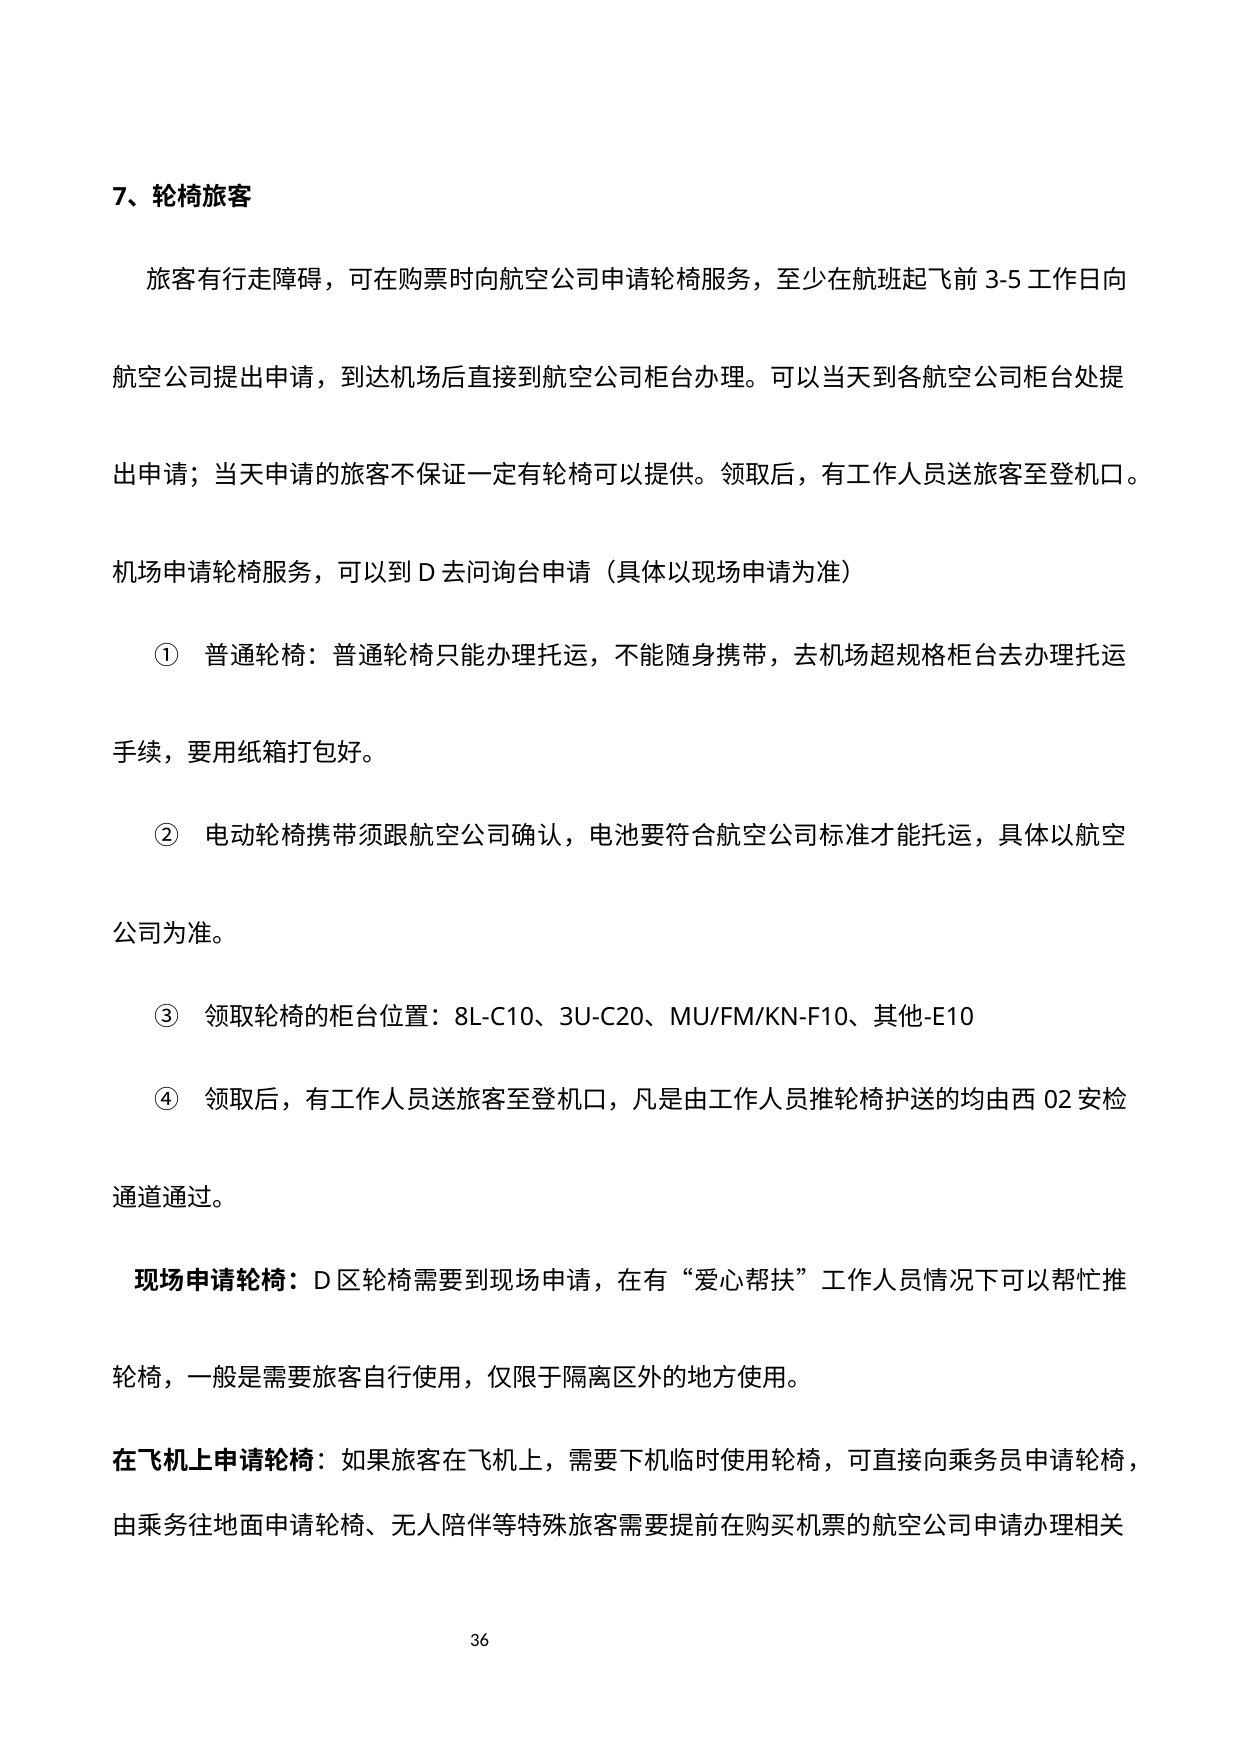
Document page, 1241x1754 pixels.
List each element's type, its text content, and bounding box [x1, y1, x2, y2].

list 领取轮椅的柜台位置：8L-C10、3U-C20、MU/FM/KN-F10、其他-E10 [112, 982, 1128, 1047]
list 领取后，有工作人员送旅客至登机口，凡是由工作人员推轮椅护送的均由西02安检通道通过。 [112, 1065, 1128, 1228]
text 7、轮椅旅客 [112, 162, 1128, 227]
text 旅客有行走障碍，可在购票时向航空公司申请轮椅服务，至少在航班起飞前3-5工作日向航空公司提出申请，到达机场后直接到航空公司柜台办理。可以当天到各航空公司柜台处提出申请；当天申请的旅客不保证一定有轮椅可以提供。领取后，有工作人员送旅客至登机口。机场申请轮椅服务，可以到D去问询台申请（具体以现场申请为准） [112, 245, 1128, 603]
text 现场申请轮椅：D区轮椅需要到现场申请，在有“爱心帮扶”工作人员情况下可以帮忙推轮椅，一般是需要旅客自行使用，仅限于隔离区外的地方使用。 [112, 1246, 1128, 1408]
list 普通轮椅：普通轮椅只能办理托运，不能随身携带，去机场超规格柜台去办理托运手续，要用纸箱打包好。 [112, 621, 1128, 783]
list 电动轮椅携带须跟航空公司确认，电池要符合航空公司标准才能托运，具体以航空公司为准。 [112, 801, 1128, 964]
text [112, 1426, 1128, 1556]
